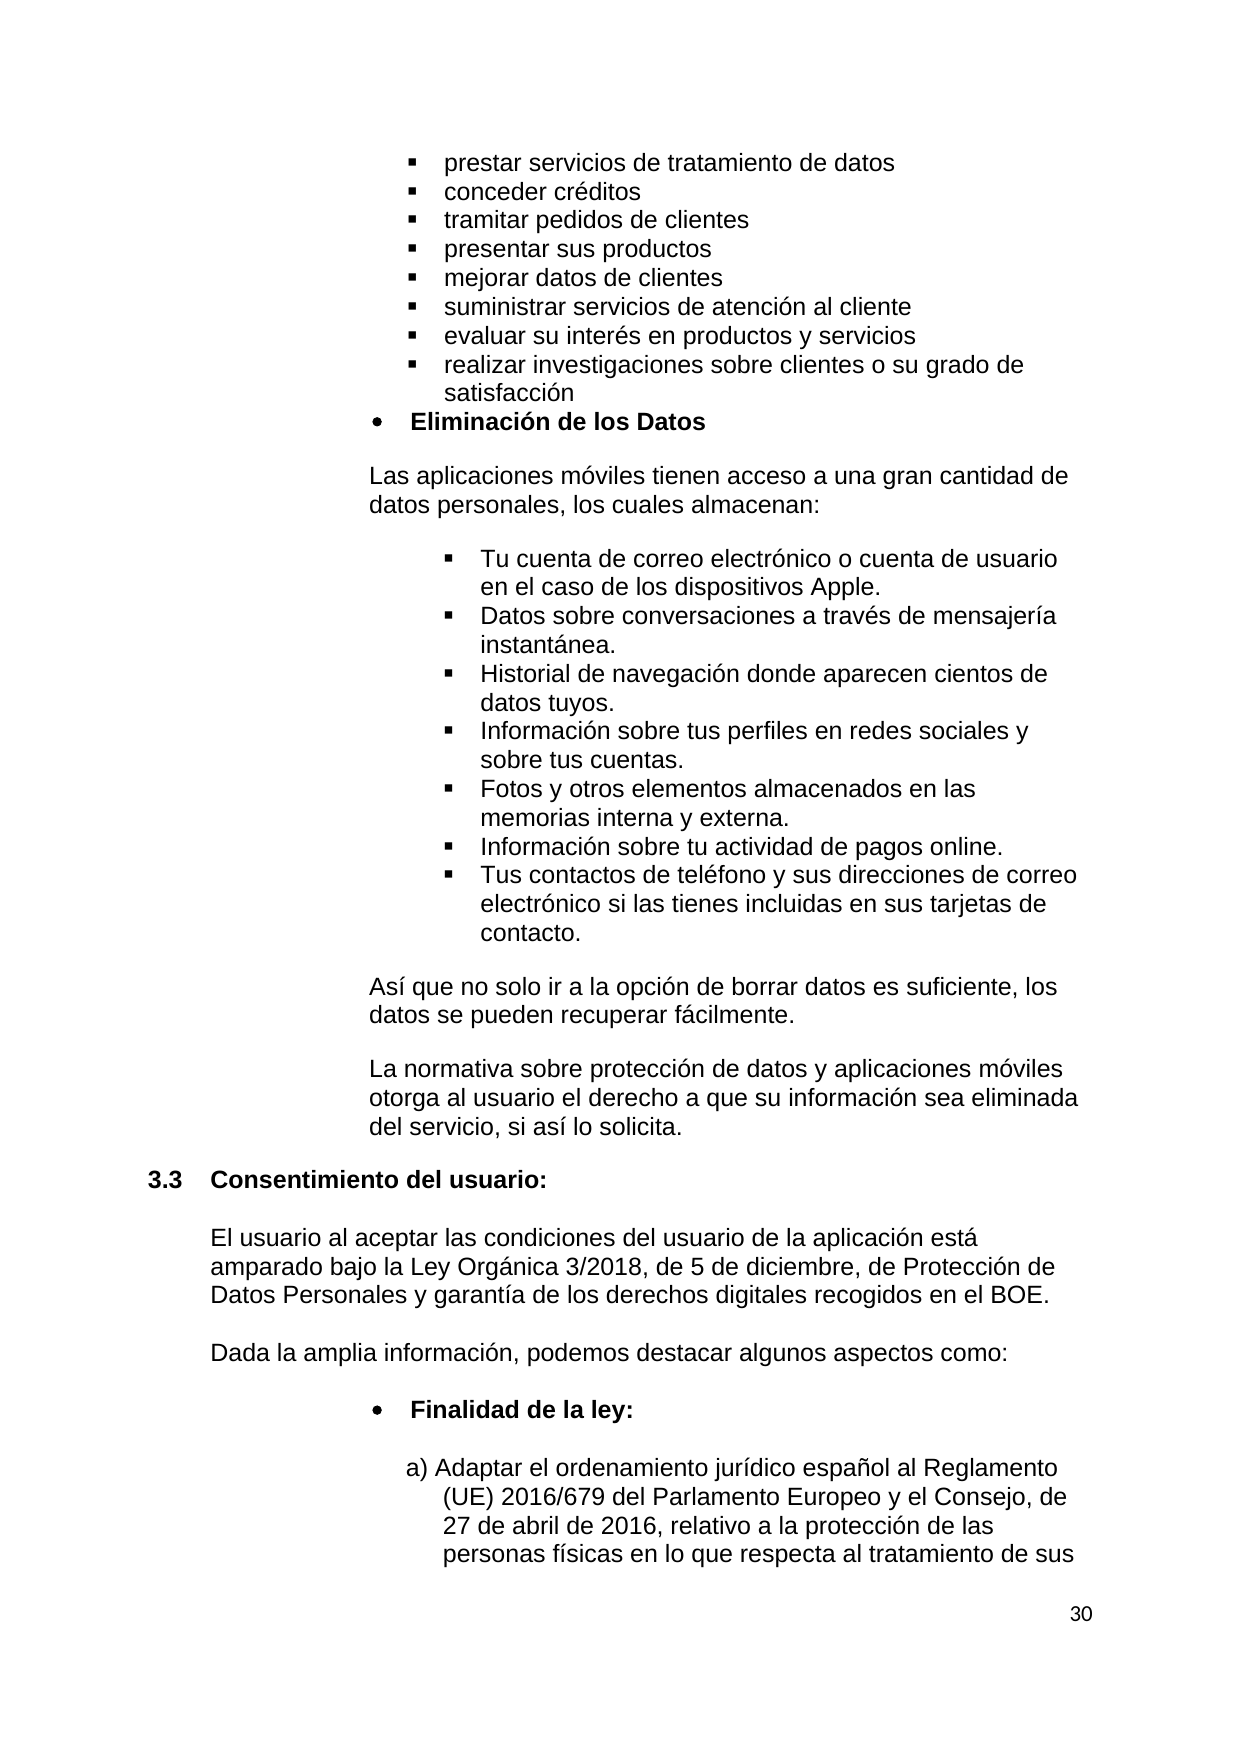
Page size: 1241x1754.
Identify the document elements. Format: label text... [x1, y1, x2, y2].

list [406, 1453, 1092, 1568]
list tramitar pedidos de clientes [406, 205, 1092, 234]
list Fotos y otros elementos almacenados en las memorias interna y externa. [443, 774, 1092, 832]
list Finalidad de la ley: [373, 1396, 1092, 1424]
list presentar sus productos [406, 234, 1092, 263]
list evaluar su interés en productos y servicios [406, 321, 1092, 349]
list Información sobre tus perfiles en redes sociales y sobre tus cuentas. [443, 716, 1092, 774]
list Tus contactos de teléfono y sus direcciones de correo electrónico si las tienes incluidas en sus tarjetas de contacto. [443, 860, 1092, 947]
text La normativa sobre protección de datos y aplicaciones móviles otorga al usuario el derecho a que su información sea eliminada del servicio, si así lo solicita. [369, 1054, 1092, 1141]
list suministrar servicios de atención al cliente [406, 292, 1092, 321]
list Información sobre tu actividad de pagos online. [443, 832, 1092, 860]
list realizar investigaciones sobre clientes o su grado de satisfacción [406, 349, 1092, 407]
list Dada la amplia información, podemos destacar algunos aspectos como: [210, 1338, 1092, 1367]
list Eliminación de los Datos [373, 407, 1092, 436]
list conceder créditos [406, 176, 1092, 205]
list Consentimiento del usuario: [148, 1166, 1092, 1194]
list Historial de navegación donde aparecen cientos de datos tuyos. [443, 659, 1092, 716]
list El usuario al aceptar las condiciones del usuario de la aplicación está amparado bajo la Ley Orgánica 3/2018, de 5 de diciembre, de Protección de Datos Personales y garantía de los derechos digitales recogidos en el BOE. [210, 1223, 1092, 1309]
list Tu cuenta de correo electrónico o cuenta de usuario en el caso de los dispositivos Apple. [443, 543, 1092, 601]
list mejorar datos de clientes [406, 263, 1092, 292]
list Datos sobre conversaciones a través de mensajería instantánea. [443, 601, 1092, 659]
text Así que no solo ir a la opción de borrar datos es suficiente, los datos se pueden recuperar fácilmente. [369, 972, 1092, 1029]
list prestar servicios de tratamiento de datos [406, 148, 1092, 176]
text Las aplicaciones móviles tienen acceso a una gran cantidad de datos personales, los cuales almacenan: [369, 461, 1092, 518]
